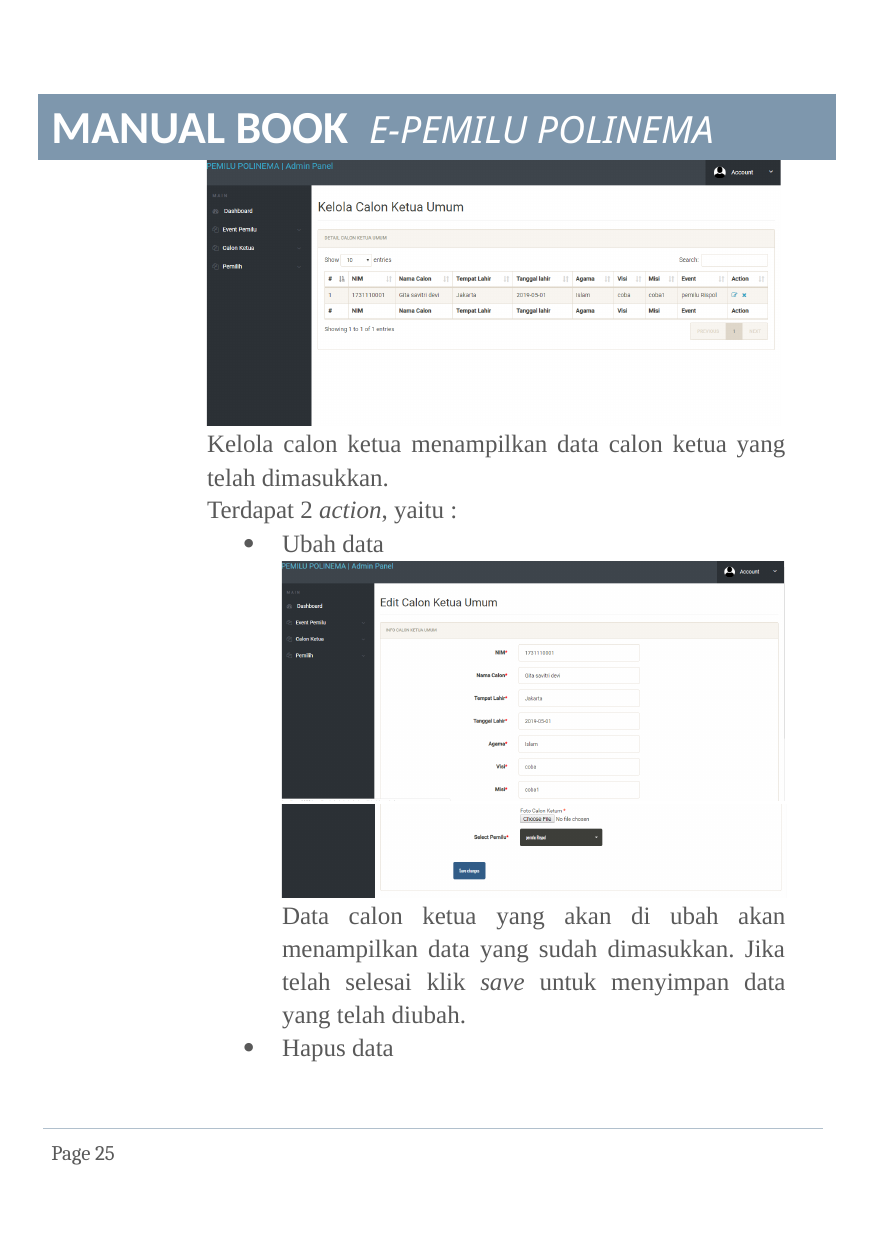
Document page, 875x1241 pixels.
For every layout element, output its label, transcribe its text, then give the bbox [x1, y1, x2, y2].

list Hapus data [244, 1033, 785, 1062]
picture [281, 804, 787, 898]
text Terdapat 2 action, yaitu : [207, 496, 785, 524]
picture [206, 160, 781, 426]
text Kelola calon ketua menampilkan data calon ketua yang telah dimasukkan. [207, 429, 785, 491]
list Ubah data [244, 529, 785, 557]
text Data calon ketua yang akan di ubah akan menampilkan data yang sudah dimasukkan. Jika telah selesai klik save untuk menyimpan data yang telah diubah. [282, 901, 785, 1028]
picture [281, 561, 785, 801]
